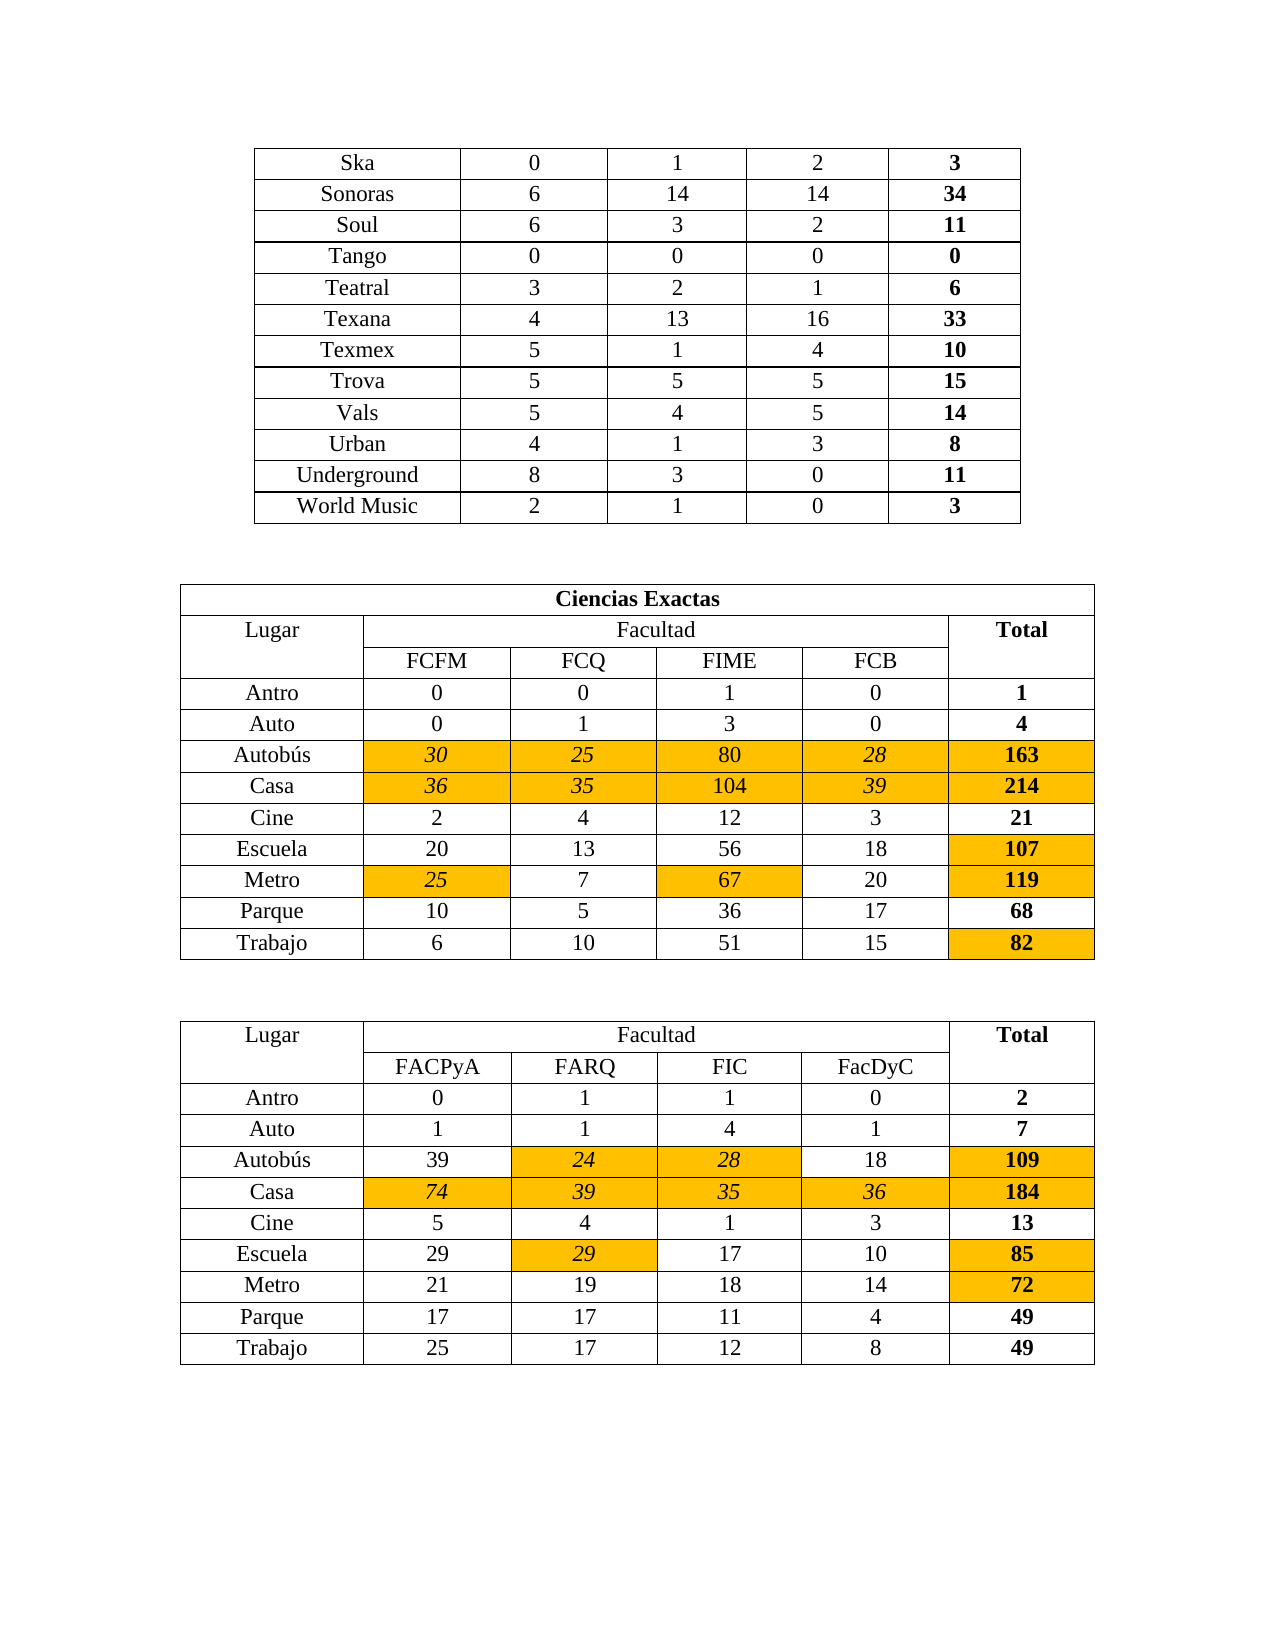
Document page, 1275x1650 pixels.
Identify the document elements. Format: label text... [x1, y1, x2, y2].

table_cell 1 [608, 149, 746, 179]
table_cell 214 [949, 773, 1094, 803]
table_cell 2 [950, 1084, 1094, 1114]
table_cell 74 [364, 1178, 511, 1208]
table_cell 10 [889, 336, 1020, 366]
table_cell 56 [657, 835, 802, 865]
table_cell FCQ [511, 648, 656, 678]
table_cell 11 [658, 1303, 801, 1333]
table_cell Casa [181, 1178, 363, 1208]
table_cell 0 [747, 493, 888, 523]
table_cell 0 [747, 461, 888, 491]
table_cell 29 [512, 1240, 657, 1271]
table_cell 5 [747, 368, 888, 398]
table_cell 5 [747, 399, 888, 429]
table_cell 36 [364, 773, 510, 803]
table_cell 6 [364, 929, 510, 959]
table_cell 4 [511, 804, 656, 834]
table_cell 5 [608, 368, 746, 398]
table_cell 1 [608, 493, 746, 523]
table_cell 28 [803, 741, 948, 772]
table_cell 0 [461, 149, 607, 179]
table_cell FIME [657, 648, 802, 678]
table_cell 1 [512, 1115, 657, 1146]
table_cell 12 [657, 804, 802, 834]
table_cell 13 [511, 835, 656, 865]
table_cell 18 [803, 835, 948, 865]
table_cell World Music [255, 493, 460, 523]
table_cell 2 [364, 804, 510, 834]
table_cell 3 [608, 211, 746, 241]
table_cell 15 [803, 929, 948, 959]
table_cell 6 [461, 211, 607, 241]
table_cell 1 [657, 679, 802, 709]
table_cell 12 [658, 1334, 801, 1364]
table_cell 7 [950, 1115, 1094, 1146]
table_cell Antro [181, 1084, 363, 1114]
table_cell 68 [949, 898, 1094, 928]
table_cell 30 [364, 741, 510, 772]
table_cell Trova [255, 368, 460, 398]
table_cell 4 [949, 710, 1094, 740]
table_cell 17 [512, 1334, 657, 1364]
table_cell 0 [889, 243, 1020, 273]
table_cell 14 [802, 1272, 949, 1302]
table_cell 4 [747, 336, 888, 366]
table_cell 17 [658, 1240, 801, 1271]
table_cell 0 [747, 243, 888, 273]
table_cell 4 [658, 1115, 801, 1146]
table_cell 34 [889, 180, 1020, 210]
table_cell 184 [950, 1178, 1094, 1208]
table_cell Lugar [181, 616, 363, 678]
table_cell 17 [364, 1303, 511, 1333]
table_cell Urban [255, 430, 460, 460]
table_cell 0 [364, 710, 510, 740]
table_cell 2 [747, 149, 888, 179]
table_cell Texana [255, 305, 460, 335]
table_cell 8 [802, 1334, 949, 1364]
table_cell 2 [608, 274, 746, 304]
table_cell 1 [658, 1209, 801, 1239]
table_cell Vals [255, 399, 460, 429]
table_cell 35 [658, 1178, 801, 1208]
table_cell 1 [512, 1084, 657, 1114]
table_cell 1 [608, 430, 746, 460]
table_cell Tango [255, 243, 460, 273]
table_cell Autobús [181, 1147, 363, 1177]
table_cell 67 [657, 866, 802, 897]
table_cell 17 [512, 1303, 657, 1333]
table_cell 4 [461, 430, 607, 460]
table_cell Auto [181, 1115, 363, 1146]
table_cell 5 [511, 898, 656, 928]
table_cell Ska [255, 149, 460, 179]
table_header Ciencias Exactas [181, 585, 1094, 615]
table_cell 3 [889, 149, 1020, 179]
table_cell 49 [950, 1303, 1094, 1333]
table_cell 3 [461, 274, 607, 304]
table_cell Teatral [255, 274, 460, 304]
table_header Facultad [364, 1022, 949, 1052]
table_cell 0 [608, 243, 746, 273]
table_cell 0 [364, 1084, 511, 1114]
table_cell 72 [950, 1272, 1094, 1302]
table_cell 20 [364, 835, 510, 865]
table_cell 14 [889, 399, 1020, 429]
table_cell 10 [364, 898, 510, 928]
table_cell Cine [181, 1209, 363, 1239]
table_cell Autobús [181, 741, 363, 772]
table_cell Texmex [255, 336, 460, 366]
table_cell Soul [255, 211, 460, 241]
table_cell 82 [949, 929, 1094, 959]
table_header Lugar [181, 1022, 363, 1083]
table_cell 3 [803, 804, 948, 834]
table_cell 16 [747, 305, 888, 335]
table_cell 119 [949, 866, 1094, 897]
table_cell 0 [511, 679, 656, 709]
table_cell 51 [657, 929, 802, 959]
table_cell 5 [461, 336, 607, 366]
table_cell 3 [657, 710, 802, 740]
table_cell FIC [658, 1053, 801, 1083]
table_cell 8 [461, 461, 607, 491]
table_cell 20 [803, 866, 948, 897]
table_cell 0 [461, 243, 607, 273]
table_cell 15 [889, 368, 1020, 398]
table_cell 1 [802, 1115, 949, 1146]
table_cell 1 [364, 1115, 511, 1146]
table_cell 35 [511, 773, 656, 803]
table_cell 10 [802, 1240, 949, 1271]
table_cell Antro [181, 679, 363, 709]
table_cell 7 [511, 866, 656, 897]
table_cell 18 [658, 1272, 801, 1302]
table_cell Facultad [364, 616, 948, 647]
table_cell 3 [747, 430, 888, 460]
table_cell 3 [608, 461, 746, 491]
table_cell 49 [950, 1334, 1094, 1364]
table_cell 0 [803, 679, 948, 709]
table_cell 24 [512, 1147, 657, 1177]
table_cell 25 [364, 1334, 511, 1364]
table_cell 18 [802, 1147, 949, 1177]
table_cell FCFM [364, 648, 510, 678]
table_cell Cine [181, 804, 363, 834]
table_cell 80 [657, 741, 802, 772]
table_cell 13 [950, 1209, 1094, 1239]
table_cell 19 [512, 1272, 657, 1302]
table_cell Total [949, 616, 1094, 678]
table_cell Casa [181, 773, 363, 803]
table_cell 33 [889, 305, 1020, 335]
table_cell FacDyC [802, 1053, 949, 1083]
table_cell Auto [181, 710, 363, 740]
table_cell Underground [255, 461, 460, 491]
table_cell 107 [949, 835, 1094, 865]
table_cell 14 [747, 180, 888, 210]
table_cell 6 [461, 180, 607, 210]
table_cell Trabajo [181, 1334, 363, 1364]
table_cell 28 [658, 1147, 801, 1177]
table_cell 1 [608, 336, 746, 366]
table_cell FACPyA [364, 1053, 511, 1083]
table_cell 39 [512, 1178, 657, 1208]
table_cell 6 [889, 274, 1020, 304]
table_cell 25 [511, 741, 656, 772]
table_cell Escuela [181, 835, 363, 865]
table_cell 2 [747, 211, 888, 241]
table_cell 1 [949, 679, 1094, 709]
table_cell 17 [803, 898, 948, 928]
table_cell 8 [889, 430, 1020, 460]
table_cell 4 [802, 1303, 949, 1333]
table_cell 0 [364, 679, 510, 709]
table_cell 13 [608, 305, 746, 335]
table_cell Trabajo [181, 929, 363, 959]
table_cell 11 [889, 211, 1020, 241]
table_cell 1 [658, 1084, 801, 1114]
table_cell 21 [364, 1272, 511, 1302]
table_cell 29 [364, 1240, 511, 1271]
table_cell Escuela [181, 1240, 363, 1271]
table_cell 5 [364, 1209, 511, 1239]
table_cell Sonoras [255, 180, 460, 210]
table_cell 5 [461, 399, 607, 429]
table_cell 109 [950, 1147, 1094, 1177]
table_cell 4 [512, 1209, 657, 1239]
table_cell FARQ [512, 1053, 657, 1083]
table_cell 36 [802, 1178, 949, 1208]
table_cell 85 [950, 1240, 1094, 1271]
table_cell 39 [803, 773, 948, 803]
table_cell Parque [181, 1303, 363, 1333]
table_cell Metro [181, 1272, 363, 1302]
table_cell 21 [949, 804, 1094, 834]
table_cell 1 [511, 710, 656, 740]
table_cell 0 [803, 710, 948, 740]
table_cell 2 [461, 493, 607, 523]
table_cell 4 [461, 305, 607, 335]
table_cell 10 [511, 929, 656, 959]
table_cell 25 [364, 866, 510, 897]
table_cell 39 [364, 1147, 511, 1177]
table_cell 14 [608, 180, 746, 210]
table_cell 36 [657, 898, 802, 928]
table_cell 4 [608, 399, 746, 429]
table_cell 0 [802, 1084, 949, 1114]
table_cell 3 [802, 1209, 949, 1239]
table_cell 5 [461, 368, 607, 398]
table_cell 163 [949, 741, 1094, 772]
table_cell 104 [657, 773, 802, 803]
table_cell 11 [889, 461, 1020, 491]
table_cell Metro [181, 866, 363, 897]
table_cell Parque [181, 898, 363, 928]
table_cell 1 [747, 274, 888, 304]
table_cell 3 [889, 493, 1020, 523]
table_cell FCB [803, 648, 948, 678]
table_header Total [950, 1022, 1094, 1083]
